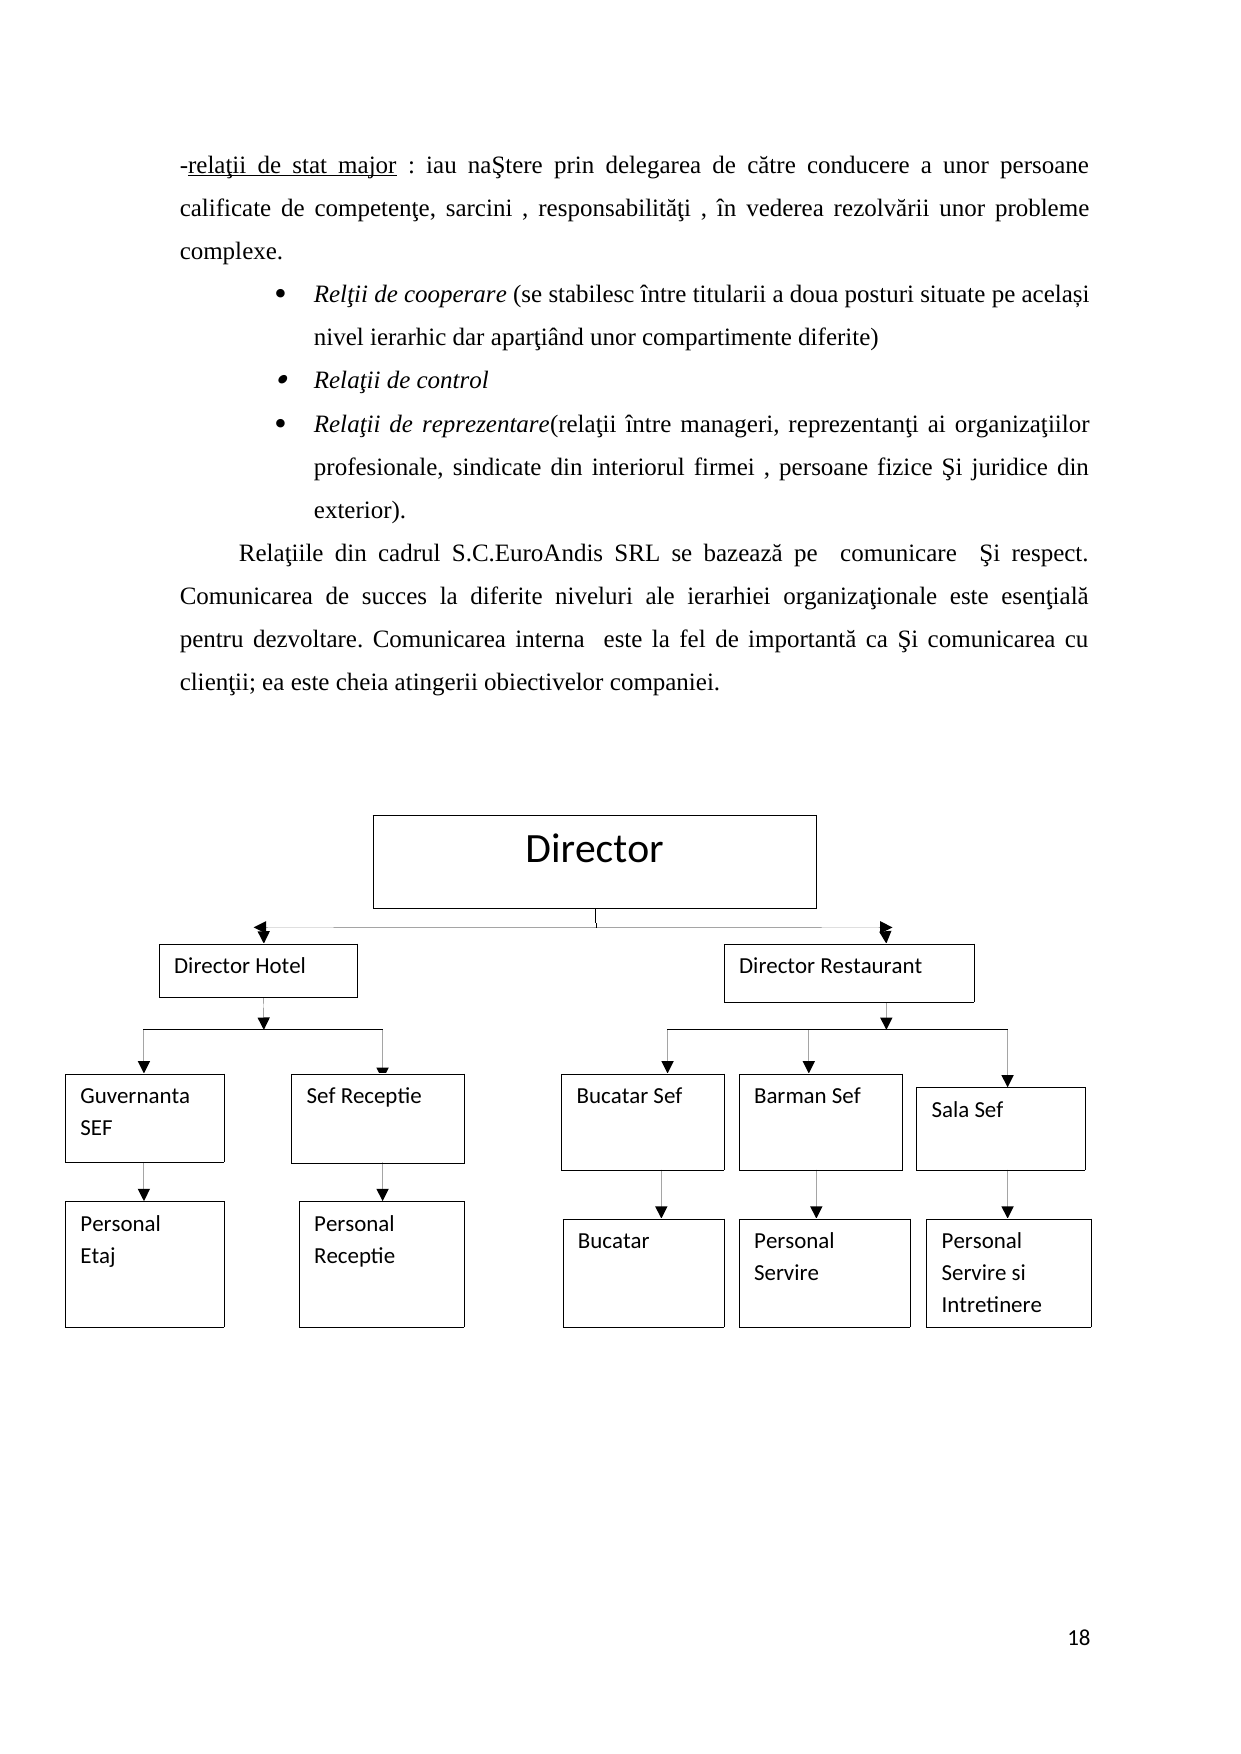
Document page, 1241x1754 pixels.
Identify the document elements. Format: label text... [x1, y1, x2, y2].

list Relţii de cooperare (se stabilesc între titularii a doua posturi situate pe același nivel ierarhic dar aparţiând unor compartimente diferite) [276, 279, 1090, 351]
list Relaţii de reprezentare(relaţii între manageri, reprezentanţi ai organizaţiilor profesionale, sindicate din interiorul firmei , persoane fizice Şi juridice din exterior). [276, 409, 1090, 524]
list Relaţii de control [276, 366, 1090, 394]
text -relaţii de stat major : iau naŞtere prin delegarea de către conducere a unor persoane calificate de competenţe, sarcini , responsabilităţi , în vederea rezolvării unor probleme complexe. [179, 150, 1090, 265]
text Relaţiile din cadrul S.C.EuroAndis SRL se bazează pe comunicare Şi respect. Comunicarea de succes la diferite niveluri ale ierarhiei organizaţionale este esenţială pentru dezvoltare. Comunicarea interna este la fel de importantă ca Şi comunicarea cu clienţii; ea este cheia atingerii obiectivelor companiei. [179, 538, 1090, 696]
